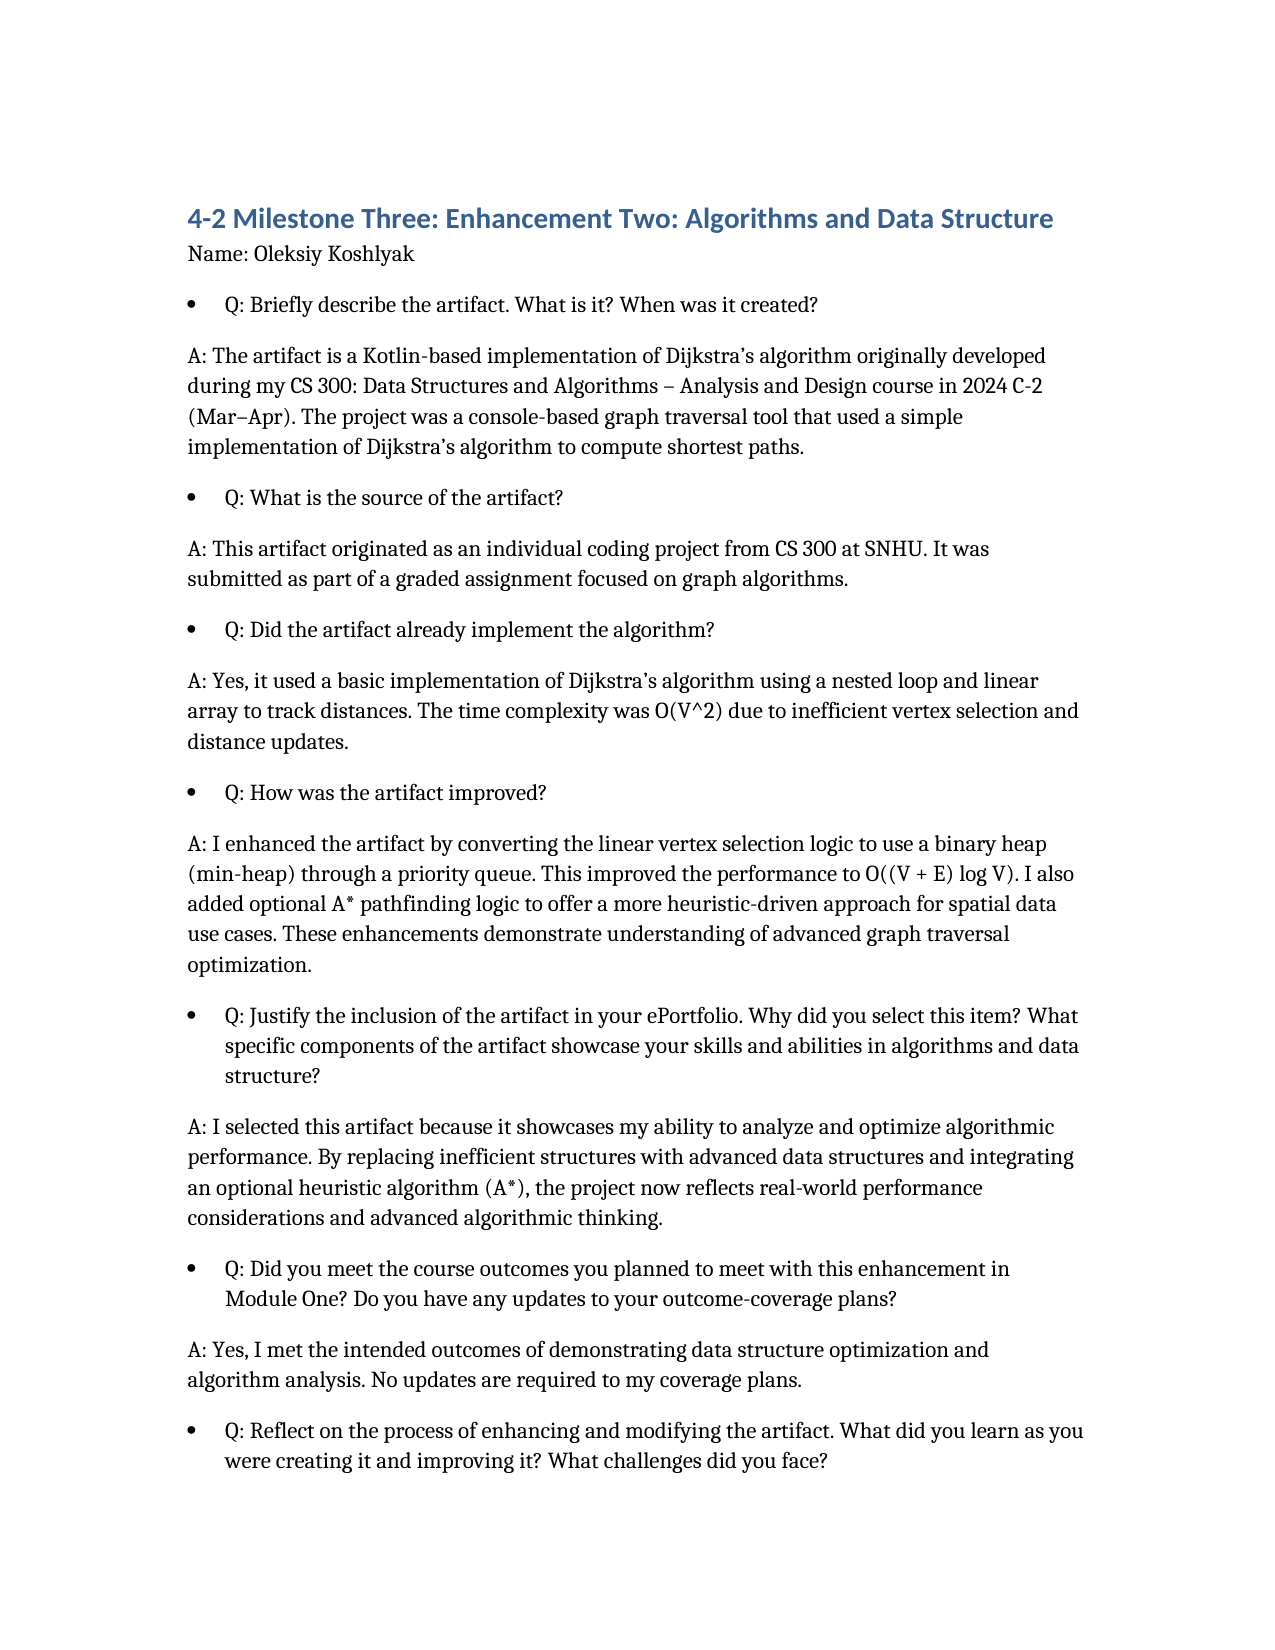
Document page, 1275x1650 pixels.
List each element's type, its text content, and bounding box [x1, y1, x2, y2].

list Q: Briefly describe the artifact. What is it? When was it created? [187, 292, 1087, 318]
text A: The artifact is a Kotlin-based implementation of Dijkstra’s algorithm originally developed during my CS 300: Data Structures and Algorithms – Analysis and Design course in 2024 C-2 (Mar–Apr). The project was a console-based graph traversal tool that used a simple implementation of Dijkstra’s algorithm to compute shortest paths. [187, 343, 1087, 460]
text Name: Oleksiy Koshlyak [187, 241, 1087, 267]
list Q: Reflect on the process of enhancing and modifying the artifact. What did you learn as you were creating it and improving it? What challenges did you face? [187, 1418, 1087, 1474]
text A: This artifact originated as an individual coding project from CS 300 at SNHU. It was submitted as part of a graded assignment focused on graph algorithms. [187, 536, 1087, 592]
list Q: Justify the inclusion of the artifact in your ePortfolio. Why did you select this item? What specific components of the artifact showcase your skills and abilities in algorithms and data structure? [187, 1002, 1087, 1089]
list Q: Did the artifact already implement the algorithm? [187, 617, 1087, 643]
subtitle 4-2 Milestone Three: Enhancement Two: Algorithms and Data Structure [187, 200, 1087, 236]
text A: Yes, it used a basic implementation of Dijkstra’s algorithm using a nested loop and linear array to track distances. The time complexity was O(V^2) due to inefficient vertex selection and distance updates. [187, 668, 1087, 755]
list Q: How was the artifact improved? [187, 779, 1087, 806]
text A: Yes, I met the intended outcomes of demonstrating data structure optimization and algorithm analysis. No updates are required to my coverage plans. [187, 1337, 1087, 1393]
list Q: What is the source of the artifact? [187, 485, 1087, 511]
text A: I selected this artifact because it showcases my ability to analyze and optimize algorithmic performance. By replacing inefficient structures with advanced data structures and integrating an optional heuristic algorithm (A*), the project now reflects real-world performance considerations and advanced algorithmic thinking. [187, 1114, 1087, 1231]
text A: I enhanced the artifact by converting the linear vertex selection logic to use a binary heap (min-heap) through a priority queue. This improved the performance to O((V + E) log V). I also added optional A* pathfinding logic to offer a more heuristic-driven approach for spatial data use cases. These enhancements demonstrate understanding of advanced graph traversal optimization. [187, 831, 1087, 978]
list Q: Did you meet the course outcomes you planned to meet with this enhancement in Module One? Do you have any updates to your outcome-coverage plans? [187, 1256, 1087, 1312]
